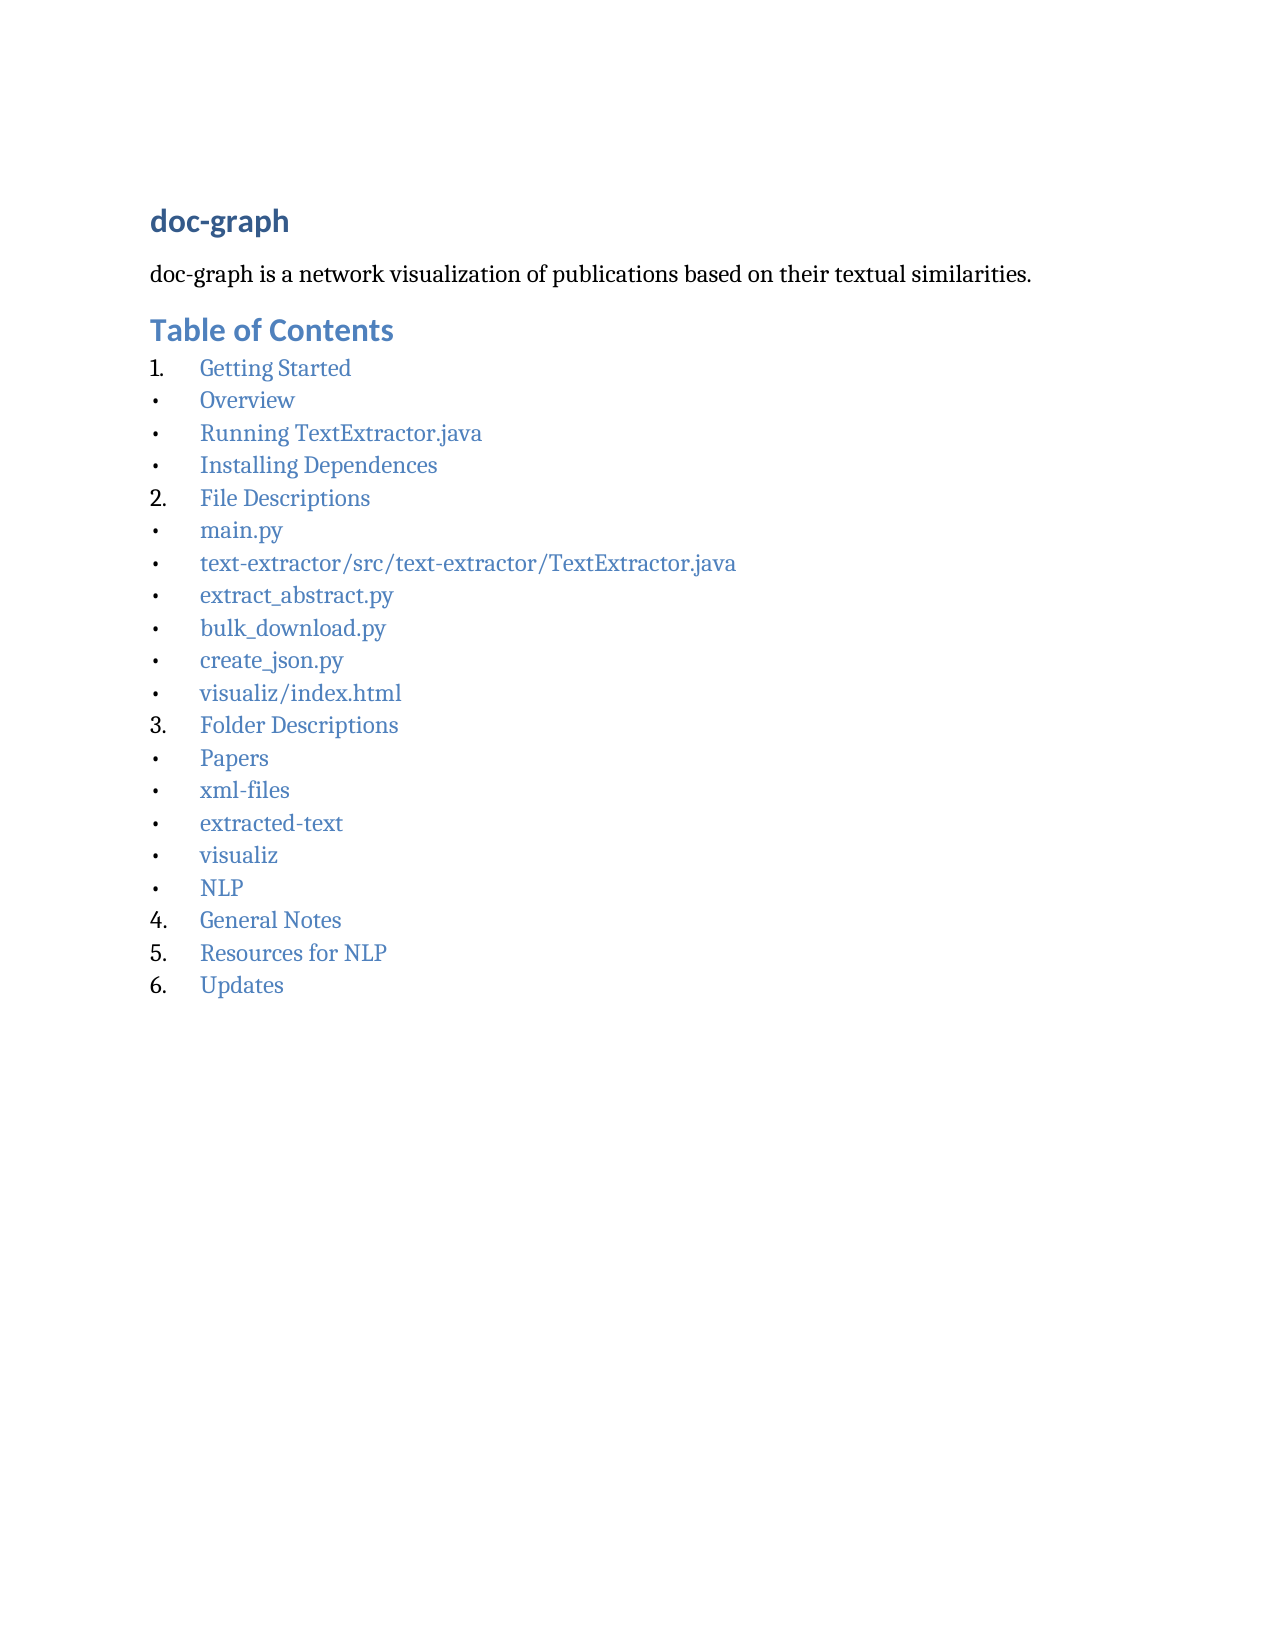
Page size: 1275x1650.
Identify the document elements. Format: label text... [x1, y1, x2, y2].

list Papers [150, 743, 1125, 772]
list extracted-text [150, 808, 1125, 837]
list NLP [150, 873, 1125, 902]
list Overview [150, 386, 1125, 415]
list xml-files [150, 776, 1125, 805]
list visualiz/index.html [150, 678, 1125, 707]
list Getting Started [150, 353, 1125, 382]
list Folder Descriptions [150, 711, 1125, 740]
list bulk_download.py [150, 613, 1125, 642]
list General Notes [150, 906, 1125, 935]
list File Descriptions [150, 483, 1125, 512]
list Resources for NLP [150, 938, 1125, 967]
list visualiz [150, 841, 1125, 870]
list Installing Dependences [150, 451, 1125, 480]
list Running TextExtractor.java [150, 418, 1125, 447]
list create_json.py [150, 646, 1125, 675]
list Updates [150, 971, 1125, 1000]
list main.py [150, 516, 1125, 545]
list extract_abstract.py [150, 581, 1125, 610]
subtitle doc-graph [150, 200, 1125, 241]
text doc-graph is a network visualization of publications based on their textual similarities. [150, 259, 1125, 288]
list text-extractor/src/text-extractor/TextExtractor.java [150, 548, 1125, 577]
subtitle Table of Contents [150, 309, 1125, 350]
